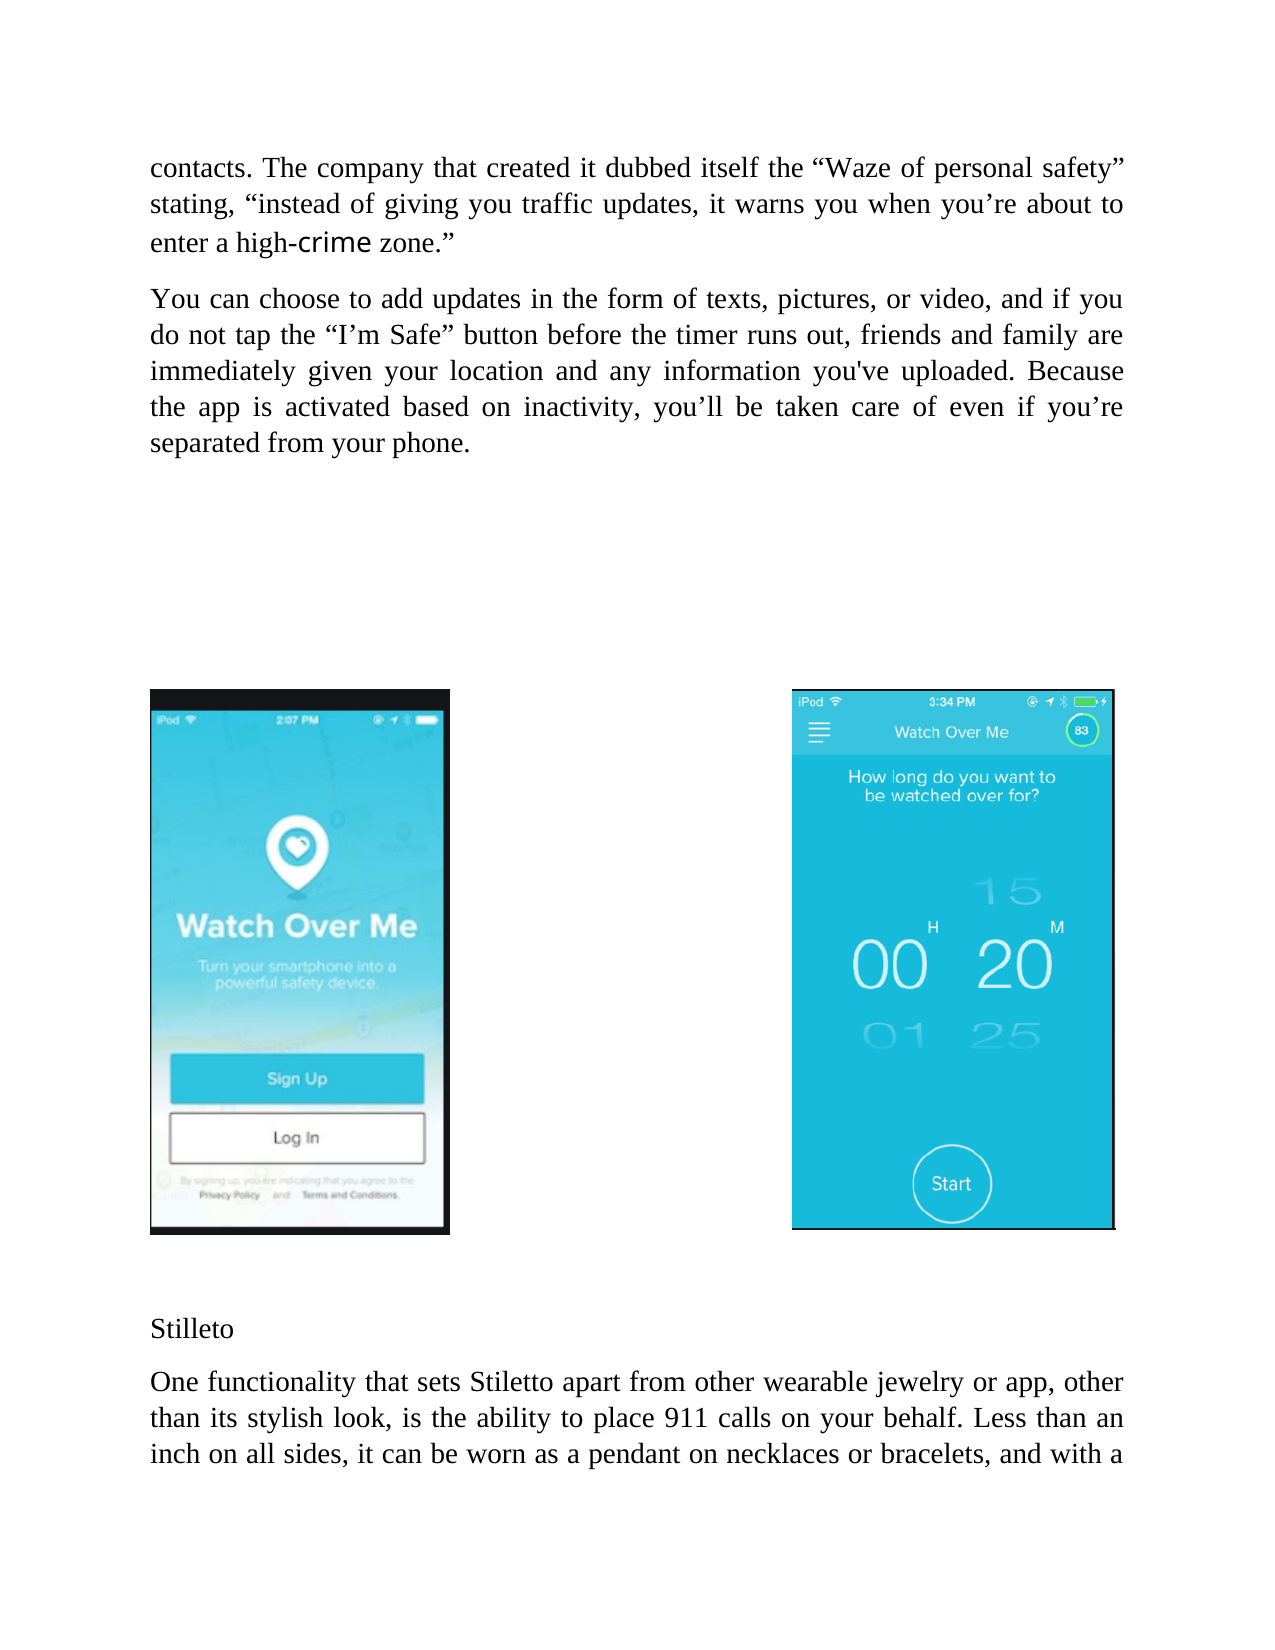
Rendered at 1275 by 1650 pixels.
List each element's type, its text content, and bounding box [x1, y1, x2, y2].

text You can choose to add updates in the form of texts, pictures, or video, and if you do not tap the “I’m Safe” button before the timer runs out, friends and family are immediately given your location and any information you've uploaded. Because the app is activated based on inactivity, you’ll be taken care of even if you’re separated from your phone. [150, 281, 1125, 459]
picture [150, 689, 450, 1235]
text Stilleto [150, 1311, 1125, 1344]
picture [792, 689, 1116, 1230]
